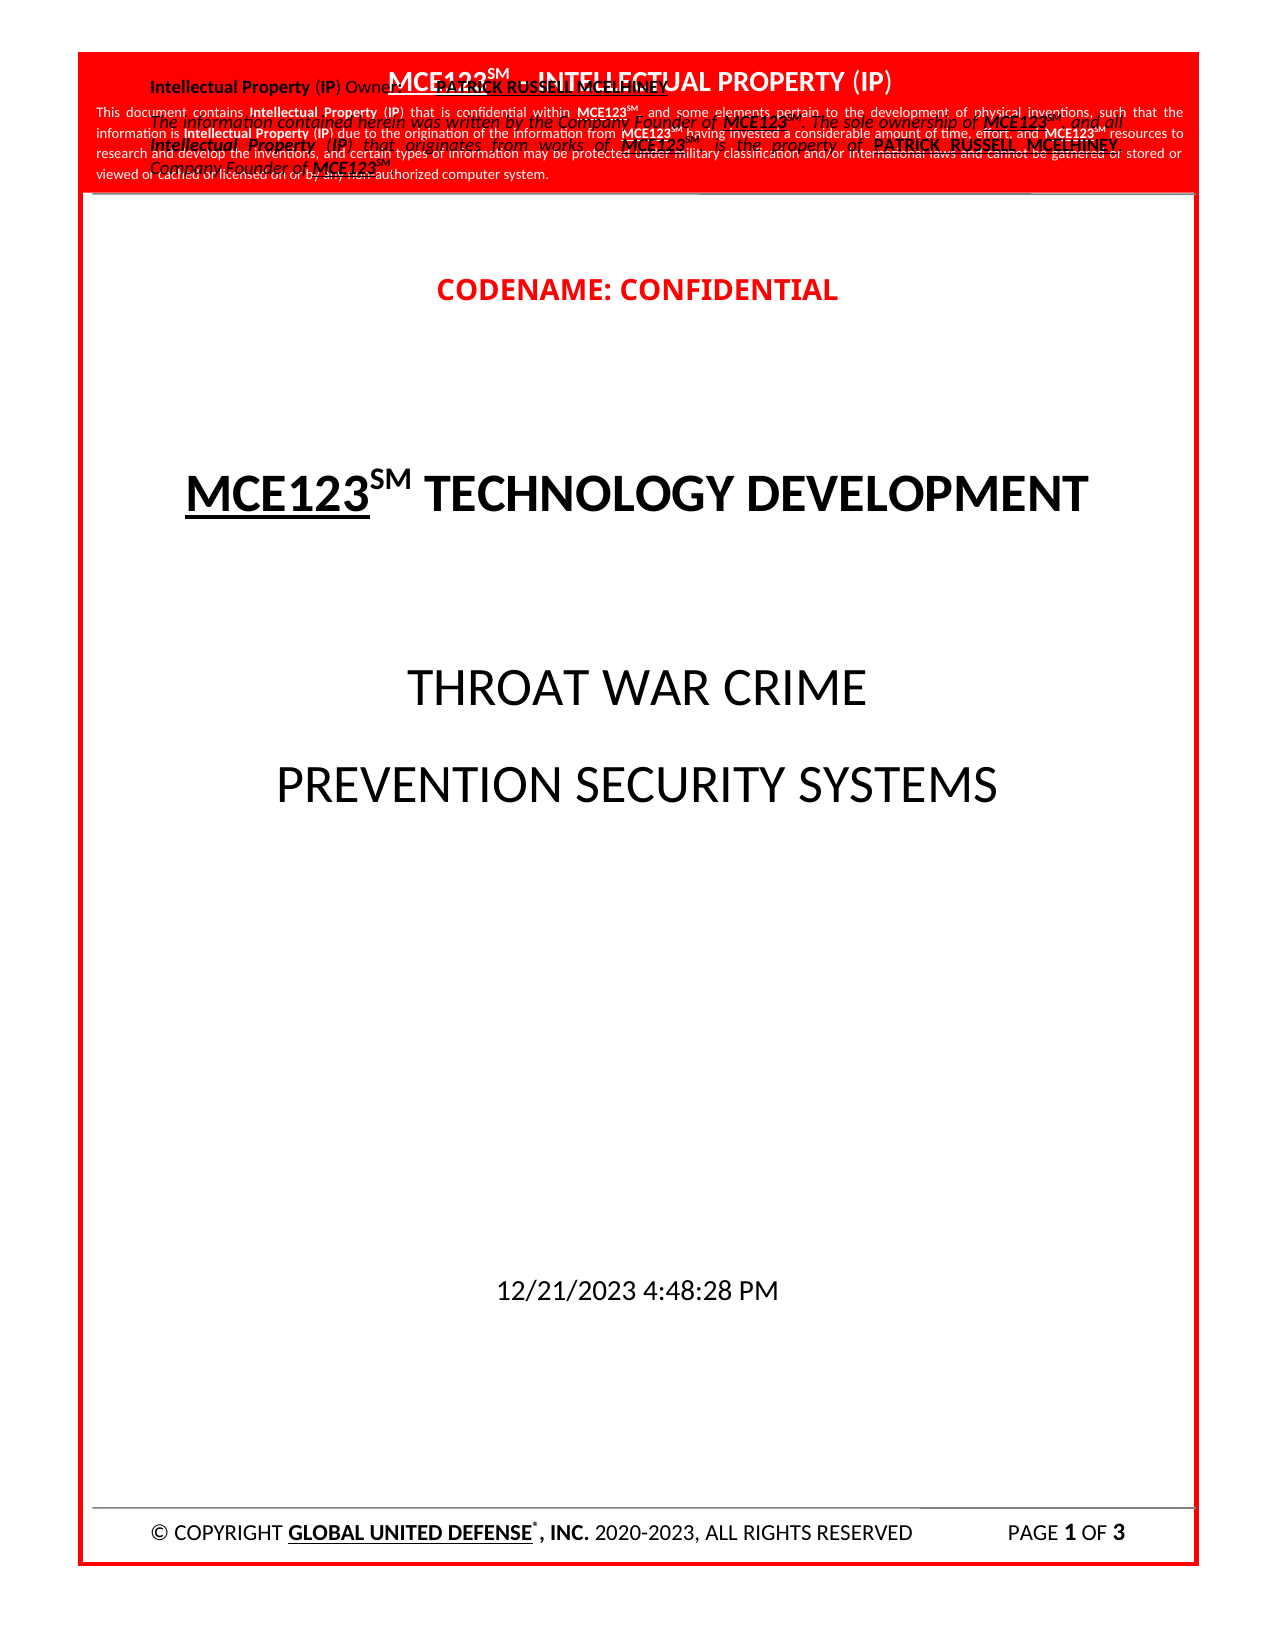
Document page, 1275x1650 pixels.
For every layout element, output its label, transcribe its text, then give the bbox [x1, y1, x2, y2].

text CODENAME: CONFIDENTIAL [150, 269, 1125, 309]
text THROAT WAR CRIME [150, 653, 1125, 719]
text 12/21/2023 4:48:28 PM [150, 1272, 1125, 1308]
text MCE123SM TECHNOLOGY DEVELOPMENT [150, 459, 1125, 525]
text PREVENTION SECURITY SYSTEMS [150, 750, 1125, 816]
